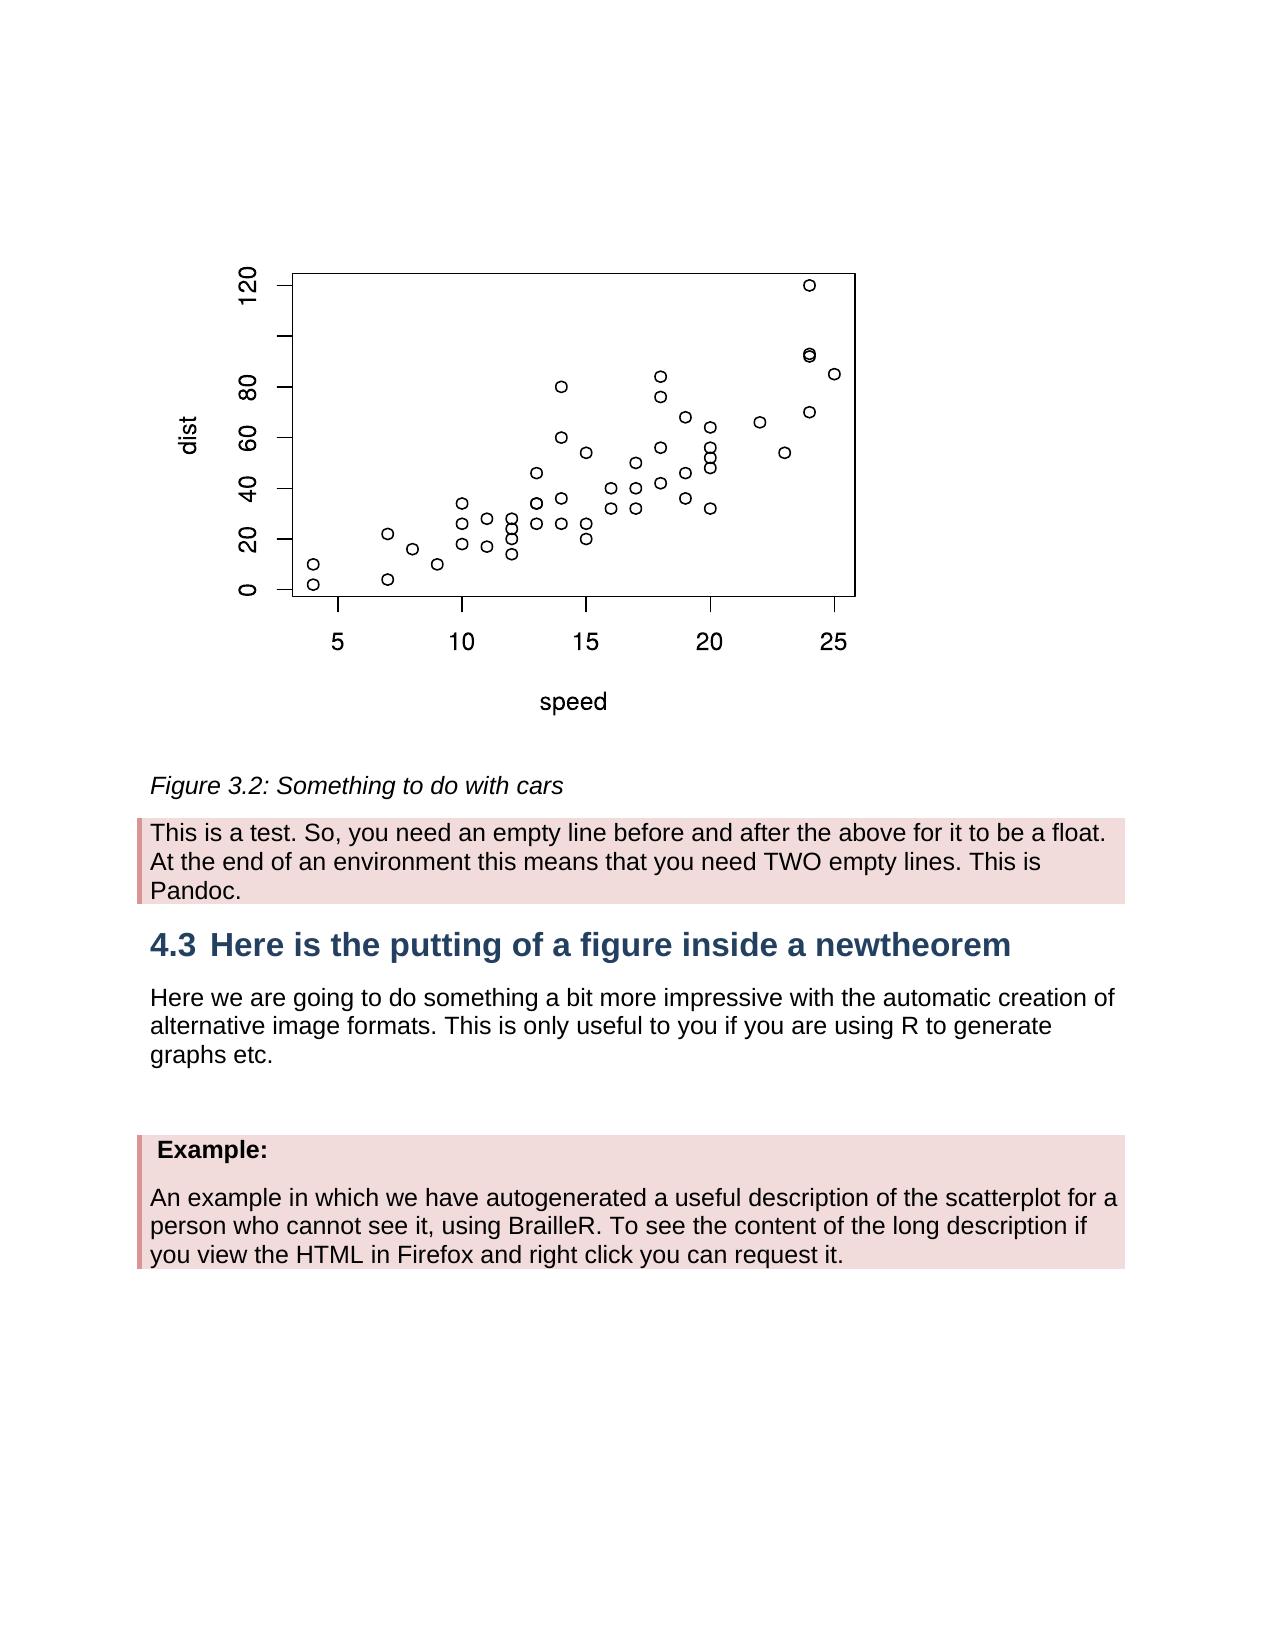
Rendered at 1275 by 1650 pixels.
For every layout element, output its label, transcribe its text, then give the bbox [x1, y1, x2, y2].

text This is a test. So, you need an empty line before and after the above for it to be a float. At the end of an environment this means that you need TWO empty lines. This is Pandoc. [142, 818, 1125, 904]
text Figure 3.2: Something to do with cars [150, 771, 1125, 799]
text An example in which we have autogenerated a useful description of the scatterplot for a person who cannot see it, using BrailleR. To see the content of the long description if you view the HTML in Firefox and right click you can request it. [142, 1183, 1125, 1269]
text Example: [142, 1135, 1125, 1164]
text Here we are going to do something a bit more impressive with the automatic creation of alternative image formats. This is only useful to you if you are using R to generate graphs etc. [150, 983, 1125, 1069]
subtitle Here is the putting of a figure inside a newtheorem [150, 925, 1125, 964]
